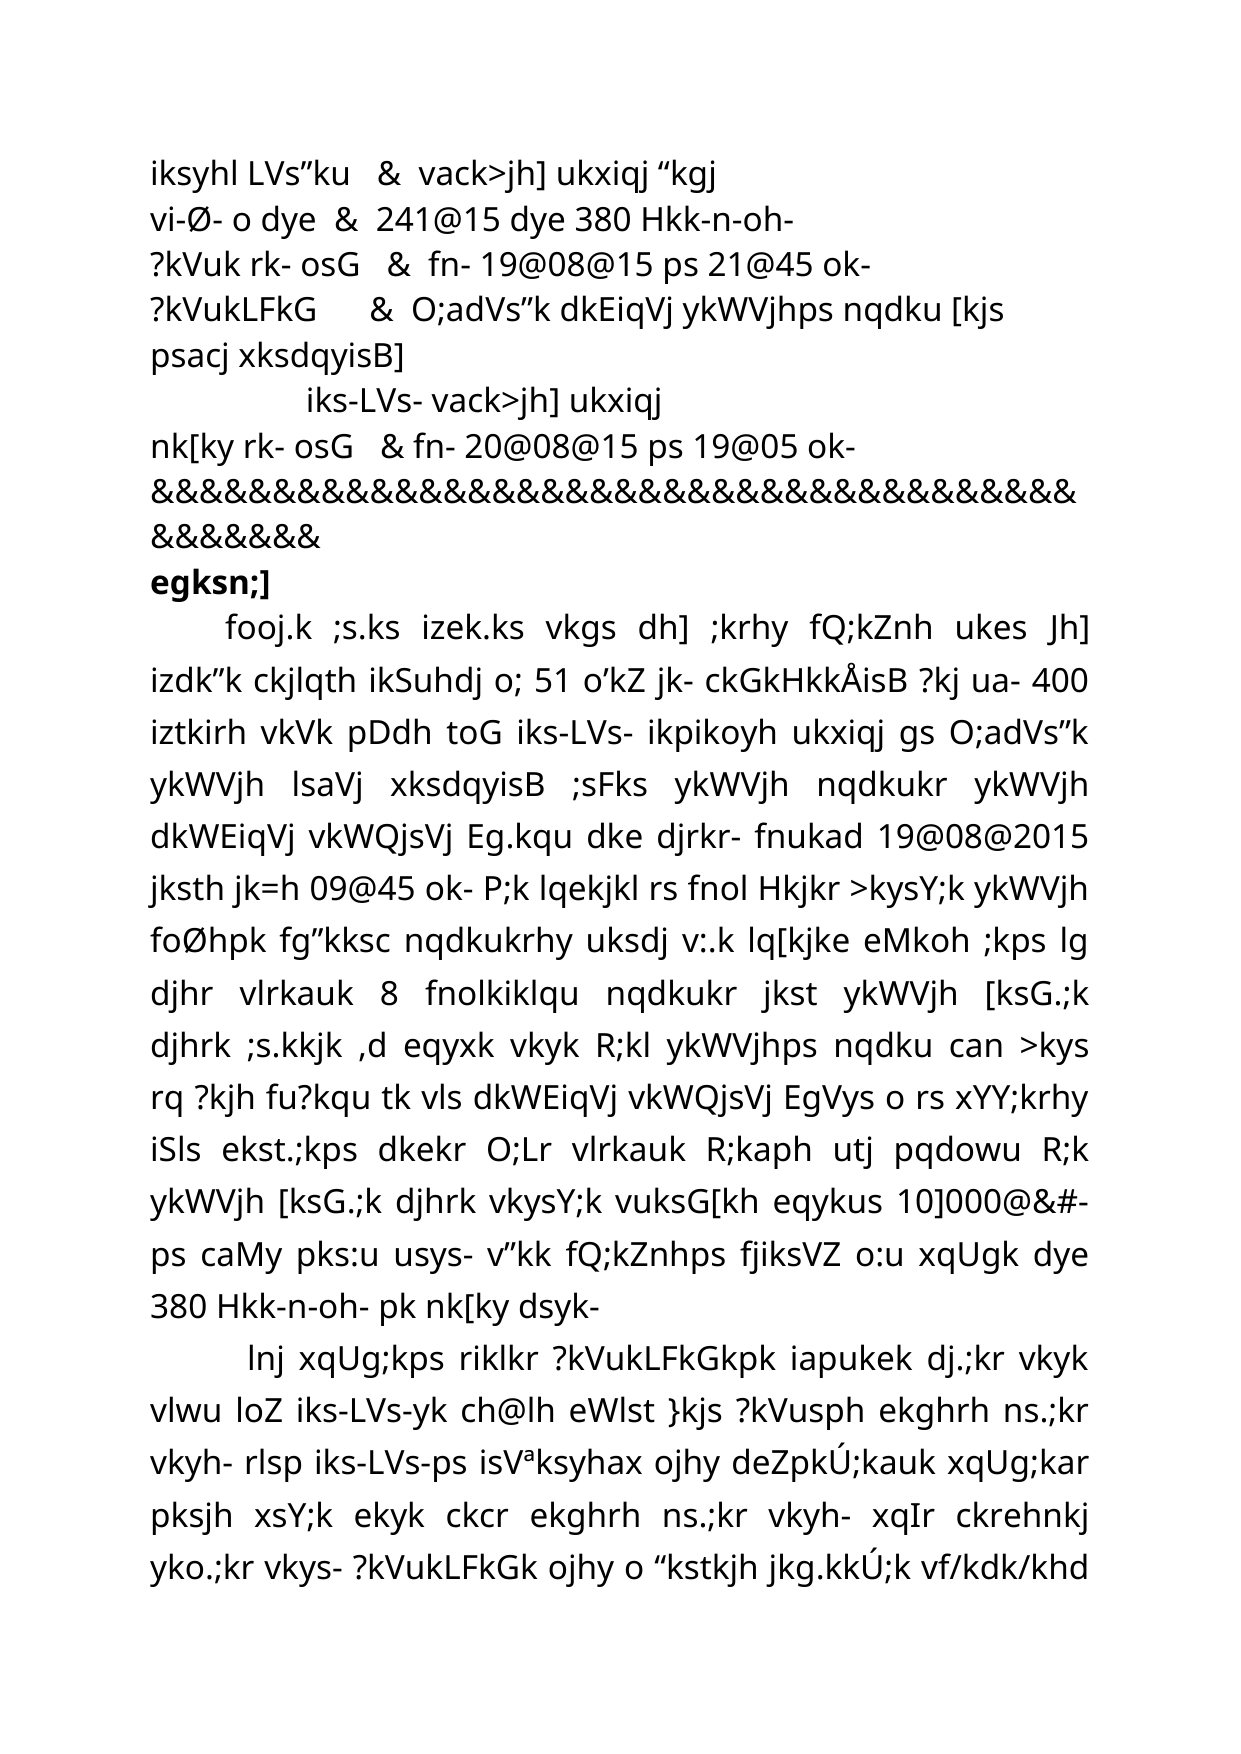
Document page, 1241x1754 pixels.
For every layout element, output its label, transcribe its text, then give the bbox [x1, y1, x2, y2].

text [150, 1335, 1090, 1589]
text fooj.k ;s.ks izek.ks vkgs dh] ;krhy fQ;kZnh ukes Jh] izdk”k ckjlqth ikSuhdj o; 51 o’kZ jk- ckGkHkkÅisB ?kj ua- 400 iztkirh vkVk pDdh toG iks-LVs- ikpikoyh ukxiqj gs O;adVs”k ykWVjh lsaVj xksdqyisB ;sFks ykWVjh nqdkukr ykWVjh dkWEiqVj vkWQjsVj Eg.kqu dke djrkr- fnukad 19@08@2015 jksth jk=h 09@45 ok- P;k lqekjkl rs fnol Hkjkr >kysY;k ykWVjh foØhpk fg”kksc nqdkukrhy uksdj v:.k lq[kjke eMkoh ;kps lg djhr vlrkauk 8 fnolkiklqu nqdkukr jkst ykWVjh [ksG.;k djhrk ;s.kkjk ,d eqyxk vkyk R;kl ykWVjhps nqdku can >kys rq ?kjh fu?kqu tk vls dkWEiqVj vkWQjsVj EgVys o rs xYY;krhy iSls ekst.;kps dkekr O;Lr vlrkauk R;kaph utj pqdowu R;k ykWVjh [ksG.;k djhrk vkysY;k vuksG[kh eqykus 10]000@&#- ps caMy pks:u usys- v”kk fQ;kZnhps fjiksVZ o:u xqUgk dye 380 Hkk-n-oh- pk nk[ky dsyk- [150, 604, 1090, 1328]
text ?kVukLFkG & O;adVs”k dkEiqVj ykWVjhps nqdku [kjs psacj xksdqyisB] [150, 286, 1090, 377]
text iks-LVs- vack>jh] ukxiqj [150, 377, 1090, 422]
text vi-Ø- o dye & 241@15 dye 380 Hkk-n-oh- [150, 195, 1090, 241]
text &&&&&&&&&&&&&&&&&&&&&&&&&&&&&&&&&&&&&&&&&&&&& [150, 468, 1090, 559]
text iksyhl LVs”ku & vack>jh] ukxiqj “kgj [150, 150, 1090, 195]
text egksn;] [150, 559, 1090, 604]
text nk[ky rk- osG & fn- 20@08@15 ps 19@05 ok- [150, 422, 1090, 468]
text ?kVuk rk- osG & fn- 19@08@15 ps 21@45 ok- [150, 241, 1090, 286]
